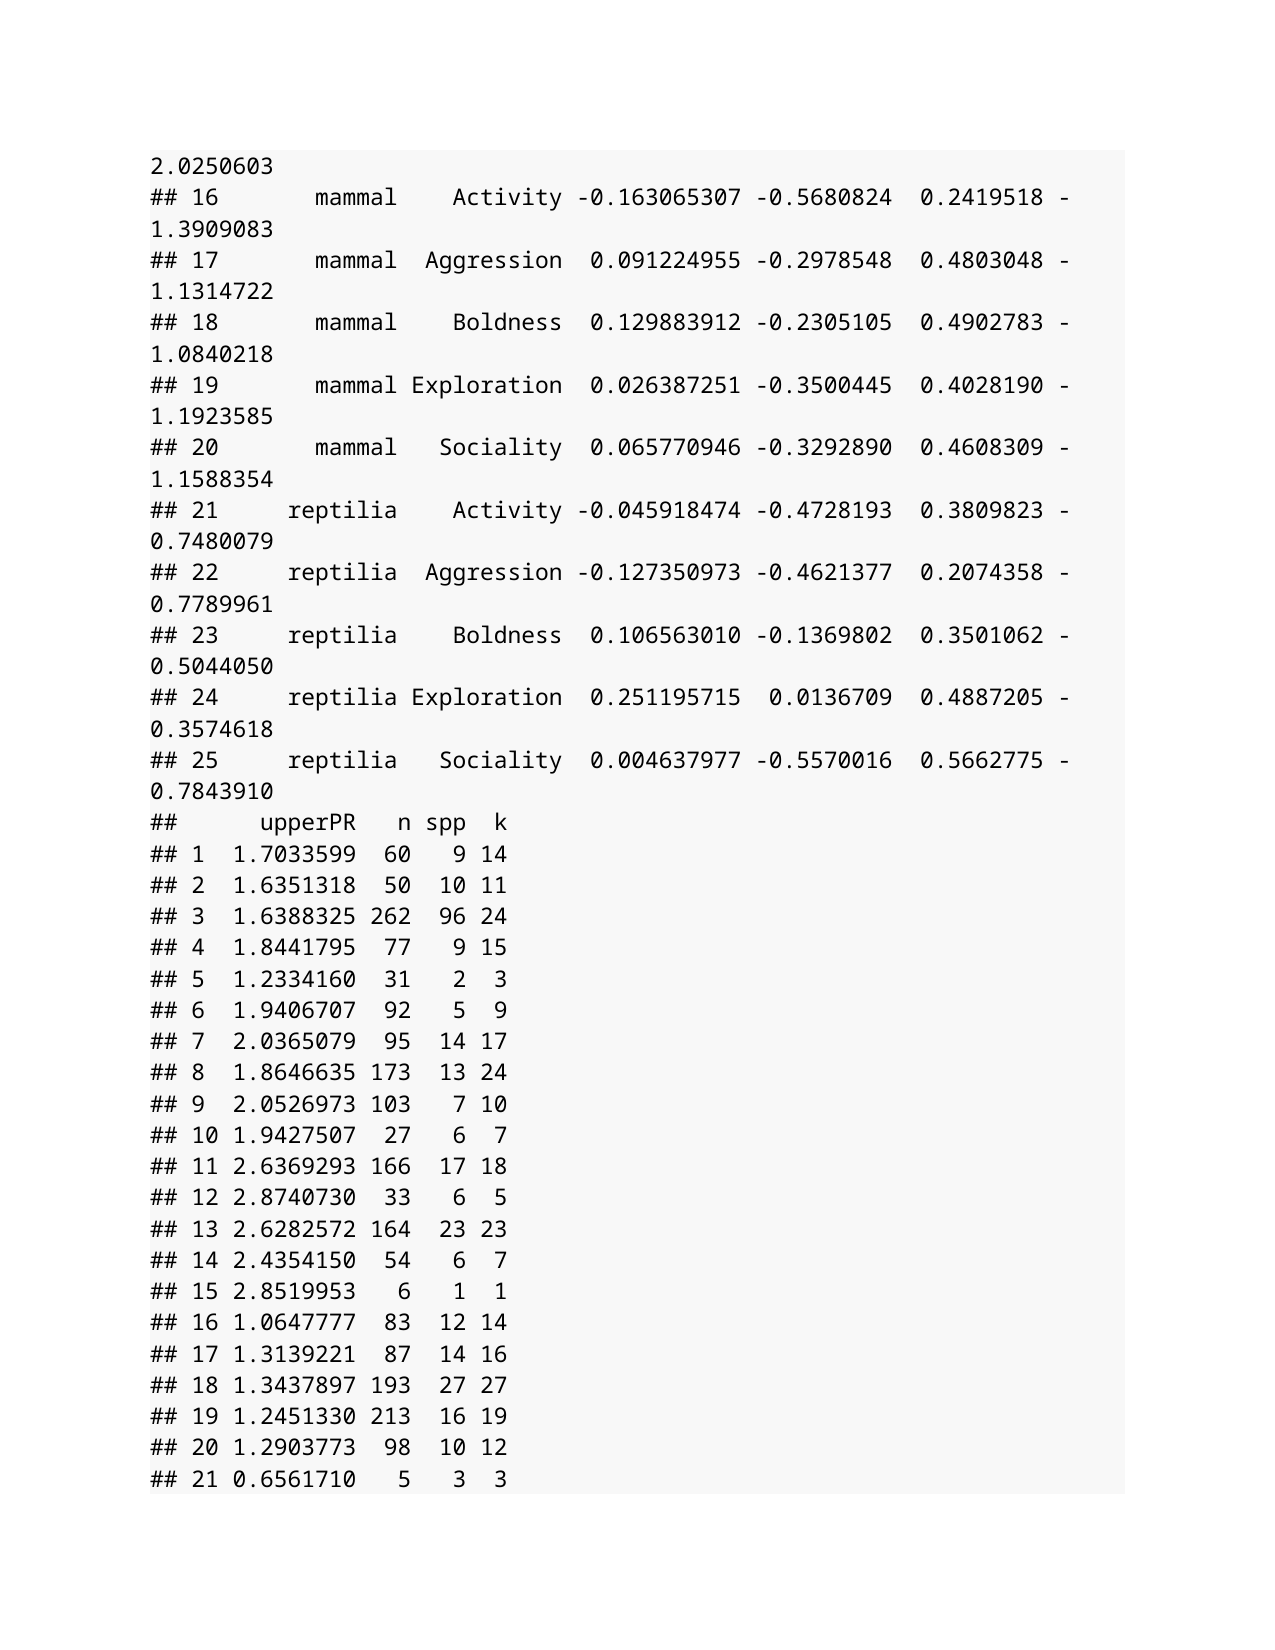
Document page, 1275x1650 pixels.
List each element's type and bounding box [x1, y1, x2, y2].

text [150, 150, 1125, 1494]
